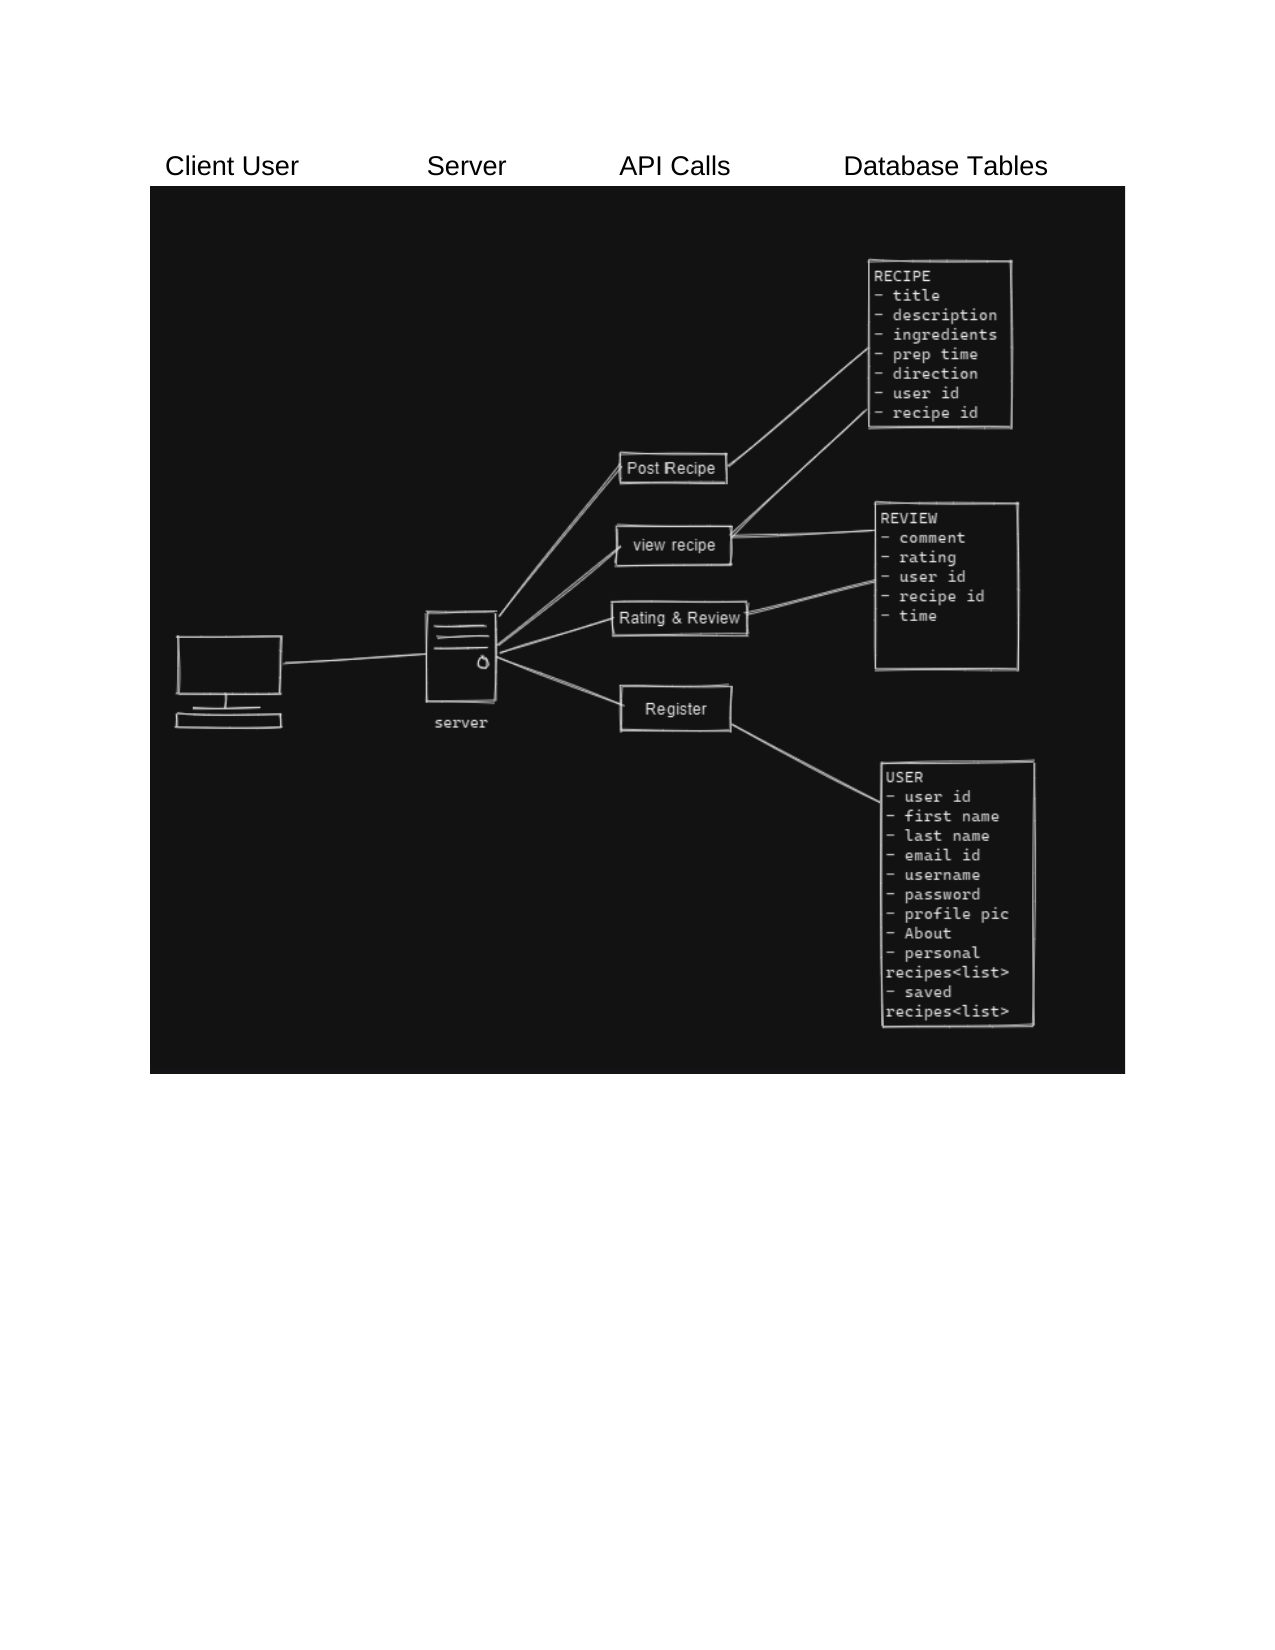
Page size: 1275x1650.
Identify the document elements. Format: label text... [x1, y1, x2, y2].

picture [150, 186, 1125, 1074]
text Client User Server API Calls Database Tables [150, 150, 1125, 181]
